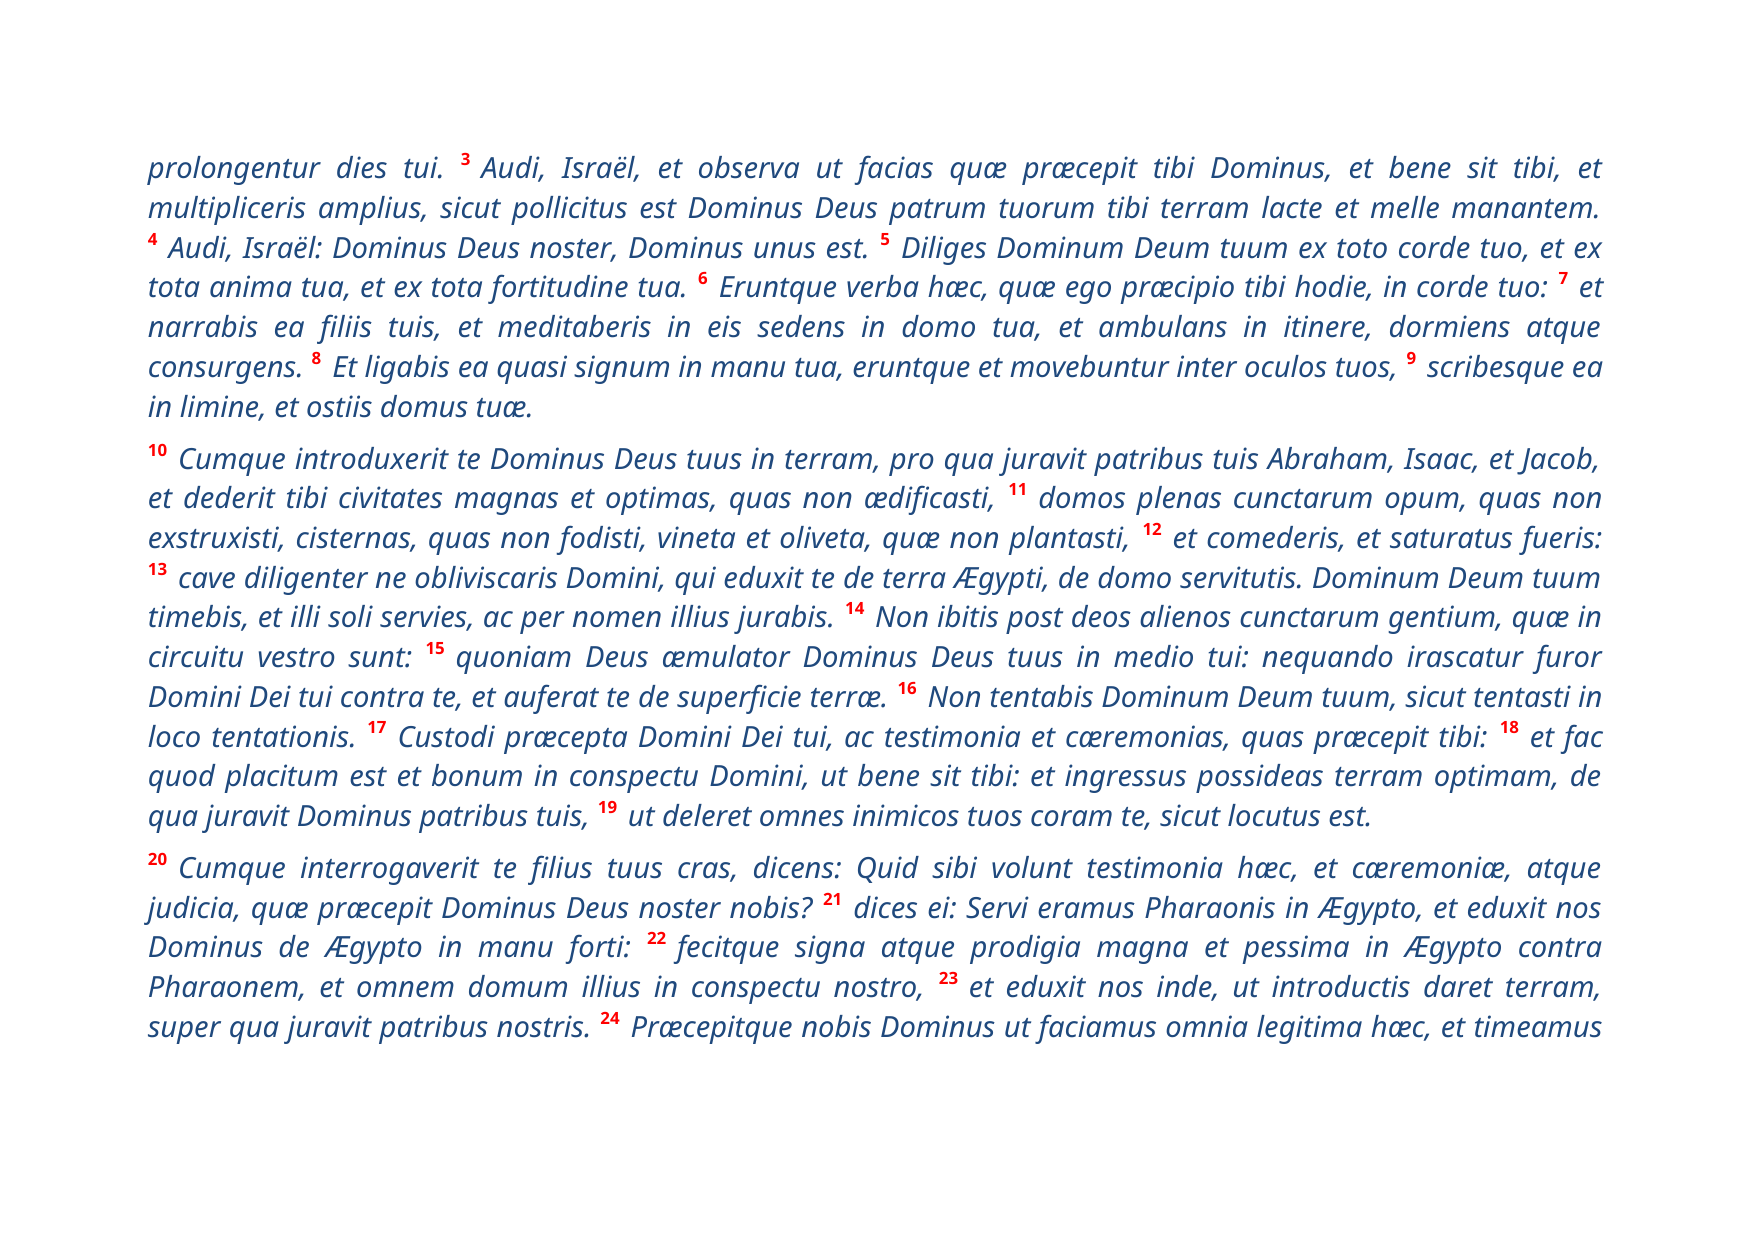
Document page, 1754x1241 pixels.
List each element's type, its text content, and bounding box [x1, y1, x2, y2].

text 10 Cumque introduxerit te Dominus Deus tuus in terram, pro qua juravit patribus tuis Abraham, Isaac, et Jacob, et dederit tibi civitates magnas et optimas, quas non ædificasti, 11 domos plenas cunctarum opum, quas non exstruxisti, cisternas, quas non fodisti, vineta et oliveta, quæ non plantasti, 12 et comederis, et saturatus fueris: 13 cave diligenter ne obliviscaris Domini, qui eduxit te de terra Ægypti, de domo servitutis. Dominum Deum tuum timebis, et illi soli servies, ac per nomen illius jurabis. 14 Non ibitis post deos alienos cunctarum gentium, quæ in circuitu vestro sunt: 15 quoniam Deus æmulator Dominus Deus tuus in medio tui: nequando irascatur furor Domini Dei tui contra te, et auferat te de superficie terræ. 16 Non tentabis Dominum Deum tuum, sicut tentasti in loco tentationis. 17 Custodi præcepta Domini Dei tui, ac testimonia et cæremonias, quas præcepit tibi: 18 et fac quod placitum est et bonum in conspectu Domini, ut bene sit tibi: et ingressus possideas terram optimam, de qua juravit Dominus patribus tuis, 19 ut deleret omnes inimicos tuos coram te, sicut locutus est. [148, 438, 1606, 835]
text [148, 847, 1606, 1046]
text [148, 148, 1606, 426]
